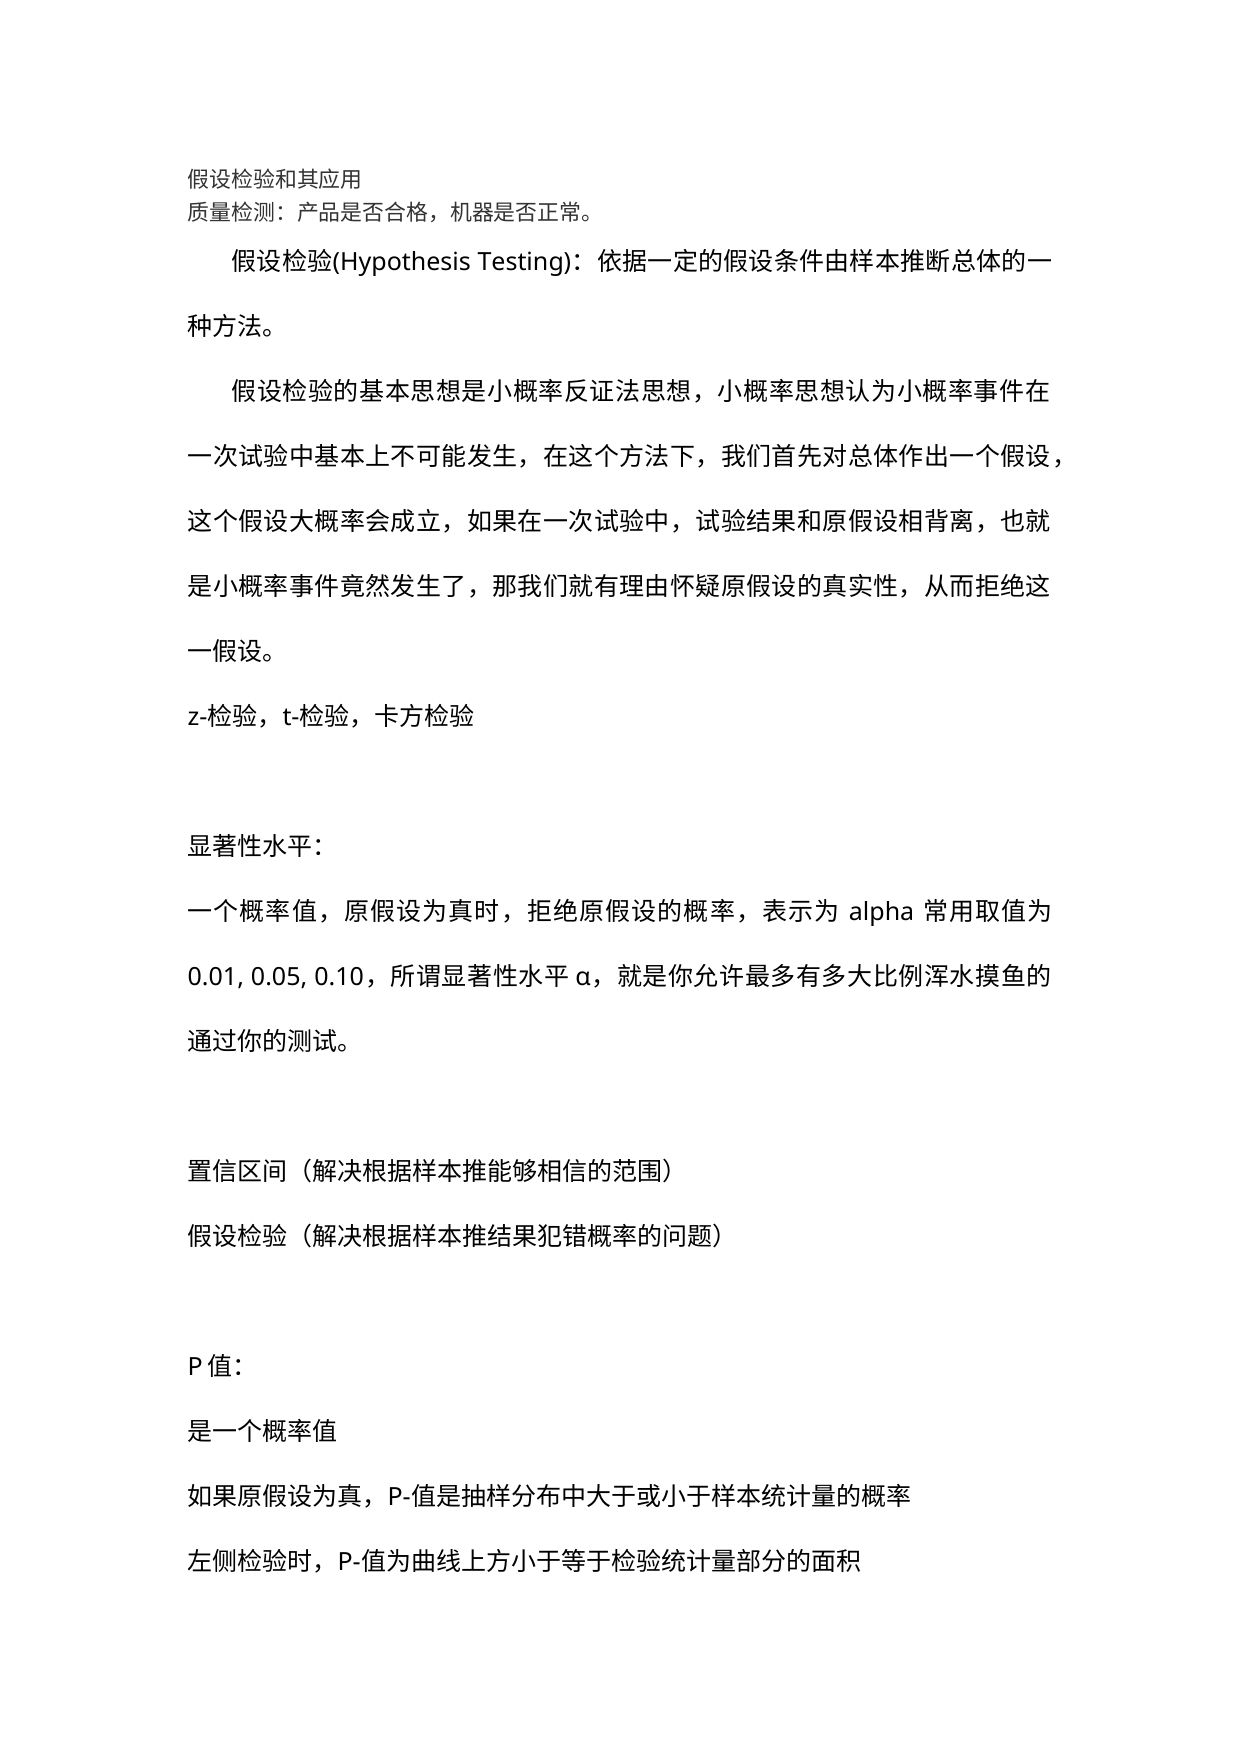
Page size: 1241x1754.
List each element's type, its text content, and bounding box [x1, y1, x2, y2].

list 假设检验(Hypothesis Testing)：依据一定的假设条件由样本推断总体的一种方法。 [187, 227, 1053, 357]
list z-检验，t-检验，卡方检验 [187, 682, 1053, 747]
list 左侧检验时，P-值为曲线上方小于等于检验统计量部分的面积 [187, 1527, 1053, 1592]
text 假设检验和其应用 [187, 162, 1053, 194]
list 假设检验的基本思想是小概率反证法思想，小概率思想认为小概率事件在一次试验中基本上不可能发生，在这个方法下，我们首先对总体作出一个假设，这个假设大概率会成立，如果在一次试验中，试验结果和原假设相背离，也就是小概率事件竟然发生了，那我们就有理由怀疑原假设的真实性，从而拒绝这一假设。 [187, 357, 1053, 682]
text 质量检测：产品是否合格，机器是否正常。 [187, 194, 1053, 227]
list P值： [187, 1332, 1053, 1397]
list 置信区间（解决根据样本推能够相信的范围） [187, 1137, 1053, 1202]
list 假设检验（解决根据样本推结果犯错概率的问题） [187, 1202, 1053, 1267]
list 一个概率值，原假设为真时，拒绝原假设的概率，表示为 alpha 常用取值为0.01, 0.05, 0.10，所谓显著性水平α，就是你允许最多有多大比例浑水摸鱼的通过你的测试。 [187, 877, 1053, 1072]
list 如果原假设为真，P-值是抽样分布中大于或小于样本统计量的概率 [187, 1462, 1053, 1527]
list 显著性水平： [187, 812, 1053, 877]
list 是一个概率值 [187, 1397, 1053, 1462]
